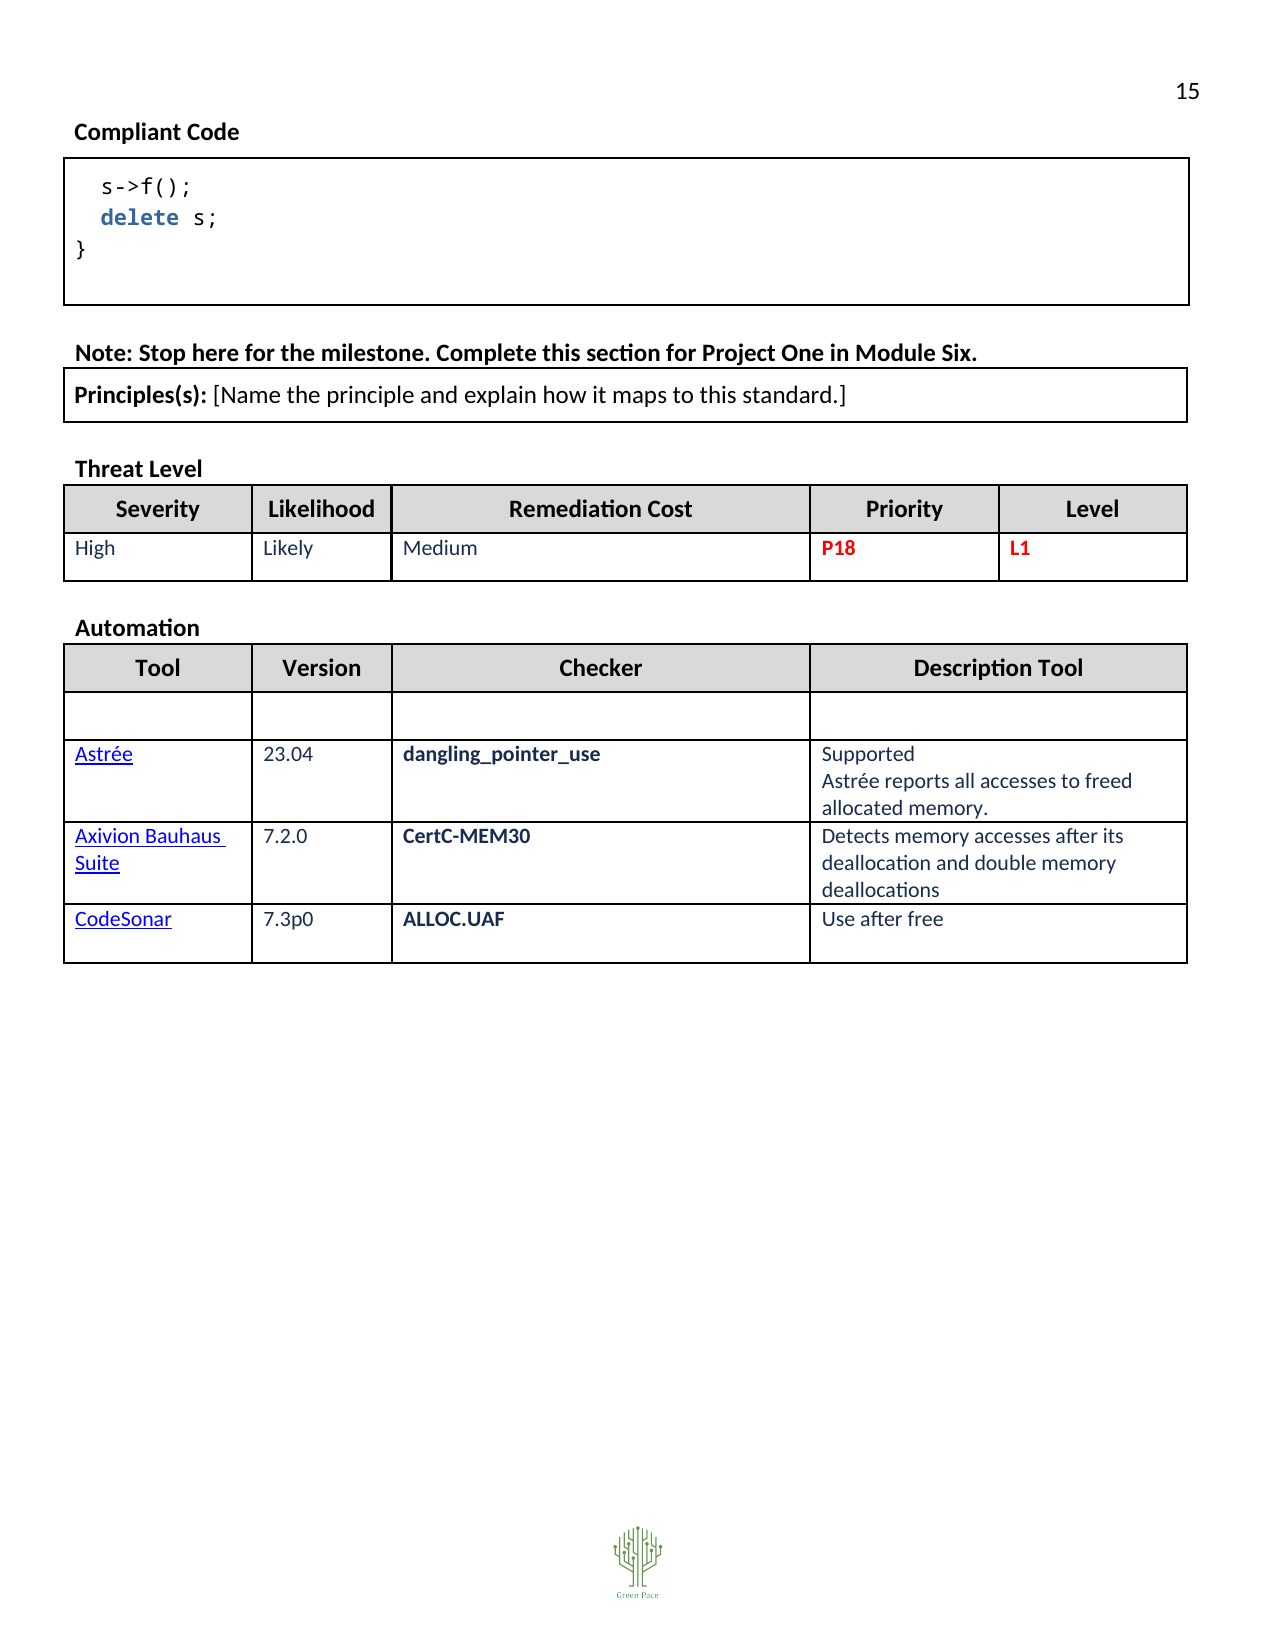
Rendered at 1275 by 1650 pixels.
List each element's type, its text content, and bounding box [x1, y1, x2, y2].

table_cell L1 [1000, 534, 1186, 579]
table_header Principles(s): [Name the principle and explain how it maps to this standard.] [65, 369, 1186, 421]
table_cell CertC-MEM30 [393, 823, 809, 903]
table_cell Medium [393, 534, 809, 579]
table_cell 7.3p0 [253, 905, 391, 962]
table_cell Axivion Bauhaus Suite [65, 823, 251, 903]
table_cell [65, 693, 251, 738]
table_cell dangling_pointer_use [393, 741, 809, 821]
table_header Priority [811, 486, 998, 532]
table_cell [811, 693, 1186, 738]
table_header Description Tool [811, 645, 1186, 691]
table_header Tool [65, 645, 251, 691]
table_header Remediation Cost [393, 486, 809, 532]
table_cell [65, 159, 1188, 304]
table_header Likelihood [253, 486, 390, 532]
table_cell Likely [253, 534, 390, 579]
text Note: Stop here for the milestone. Complete this section for Project One in Module Six. [75, 337, 1200, 367]
table_cell Detects memory accesses after its deallocation and double memory deallocations [811, 823, 1186, 903]
table_header Checker [393, 645, 809, 691]
table_cell 7.2.0 [253, 823, 391, 903]
table_header Level [1000, 486, 1186, 532]
picture [605, 1521, 670, 1606]
text Automation [75, 612, 1200, 643]
table_cell CodeSonar [65, 905, 251, 962]
text Threat Level [75, 453, 1200, 484]
table_header Severity [65, 486, 251, 532]
table_cell Astrée [65, 741, 251, 821]
table_cell [253, 693, 391, 738]
table_header Compliant Code [64, 106, 1189, 157]
table_cell Use after free [811, 905, 1186, 962]
table_header Version [253, 645, 391, 691]
table_cell P18 [811, 534, 998, 579]
table_cell High [65, 534, 251, 579]
table_cell 23.04 [253, 741, 391, 821]
table_cell Supported Astrée reports all accesses to freed allocated memory. [811, 741, 1186, 821]
table_cell ALLOC.UAF [393, 905, 809, 962]
table_cell [393, 693, 809, 738]
